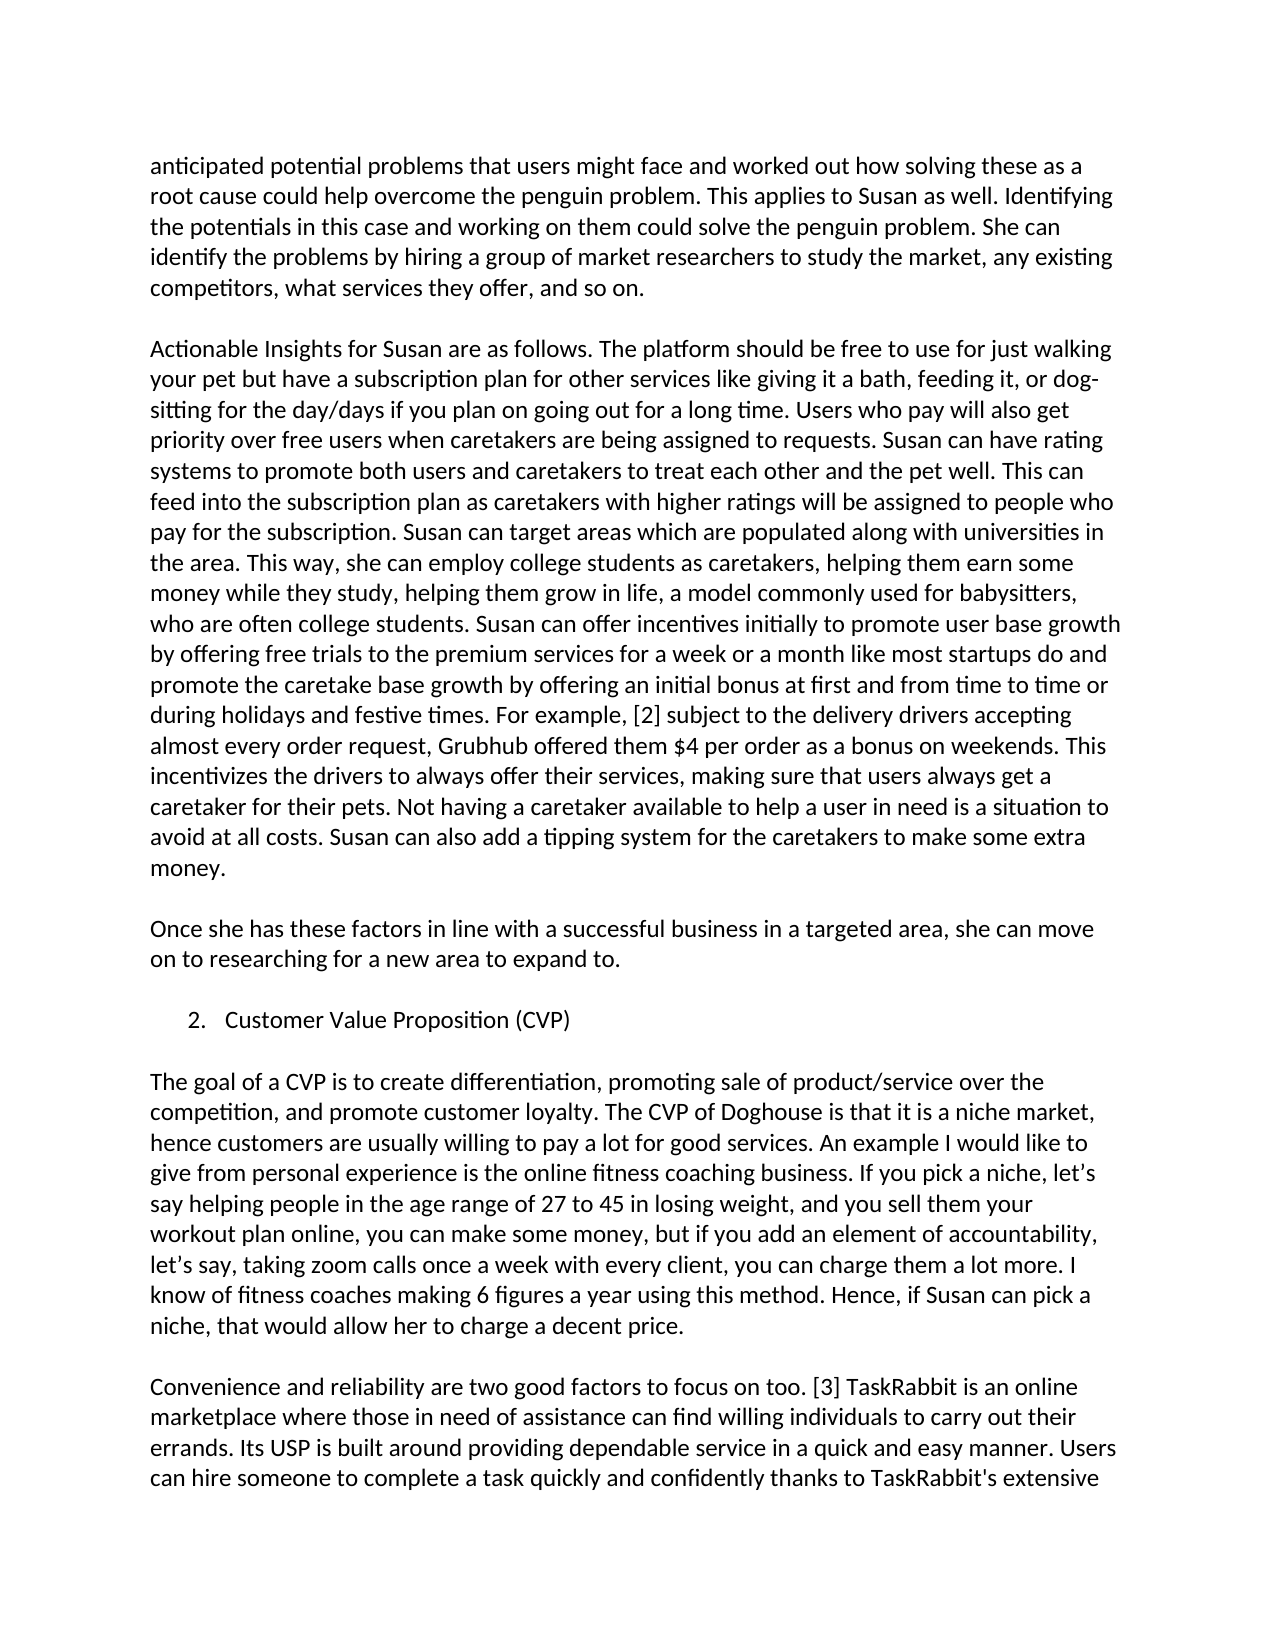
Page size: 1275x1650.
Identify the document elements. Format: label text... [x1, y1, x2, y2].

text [150, 150, 1125, 303]
text Actionable Insights for Susan are as follows. The platform should be free to use for just walking your pet but have a subscription plan for other services like giving it a bath, feeding it, or dog-sitting for the day/days if you plan on going out for a long time. Users who pay will also get priority over free users when caretakers are being assigned to requests. Susan can have rating systems to promote both users and caretakers to treat each other and the pet well. This can feed into the subscription plan as caretakers with higher ratings will be assigned to people who pay for the subscription. Susan can target areas which are populated along with universities in the area. This way, she can employ college students as caretakers, helping them earn some money while they study, helping them grow in life, a model commonly used for babysitters, who are often college students. Susan can offer incentives initially to promote user base growth by offering free trials to the premium services for a week or a month like most startups do and promote the caretake base growth by offering an initial bonus at first and from time to time or during holidays and festive times. For example, [2] subject to the delivery drivers accepting almost every order request, Grubhub offered them $4 per order as a bonus on weekends. This incentivizes the drivers to always offer their services, making sure that users always get a caretaker for their pets. Not having a caretaker available to help a user in need is a situation to avoid at all costs. Susan can also add a tipping system for the caretakers to make some extra money. [150, 333, 1125, 882]
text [150, 1371, 1125, 1493]
list Customer Value Proposition (CVP) [187, 1004, 1125, 1035]
text The goal of a CVP is to create differentiation, promoting sale of product/service over the competition, and promote customer loyalty. The CVP of Doghouse is that it is a niche market, hence customers are usually willing to pay a lot for good services. An example I would like to give from personal experience is the online fitness coaching business. If you pick a niche, let’s say helping people in the age range of 27 to 45 in losing weight, and you sell them your workout plan online, you can make some money, but if you add an element of accountability, let’s say, taking zoom calls once a week with every client, you can charge them a lot more. I know of fitness coaches making 6 figures a year using this method. Hence, if Susan can pick a niche, that would allow her to charge a decent price. [150, 1066, 1125, 1340]
text Once she has these factors in line with a successful business in a targeted area, she can move on to researching for a new area to expand to. [150, 913, 1125, 974]
